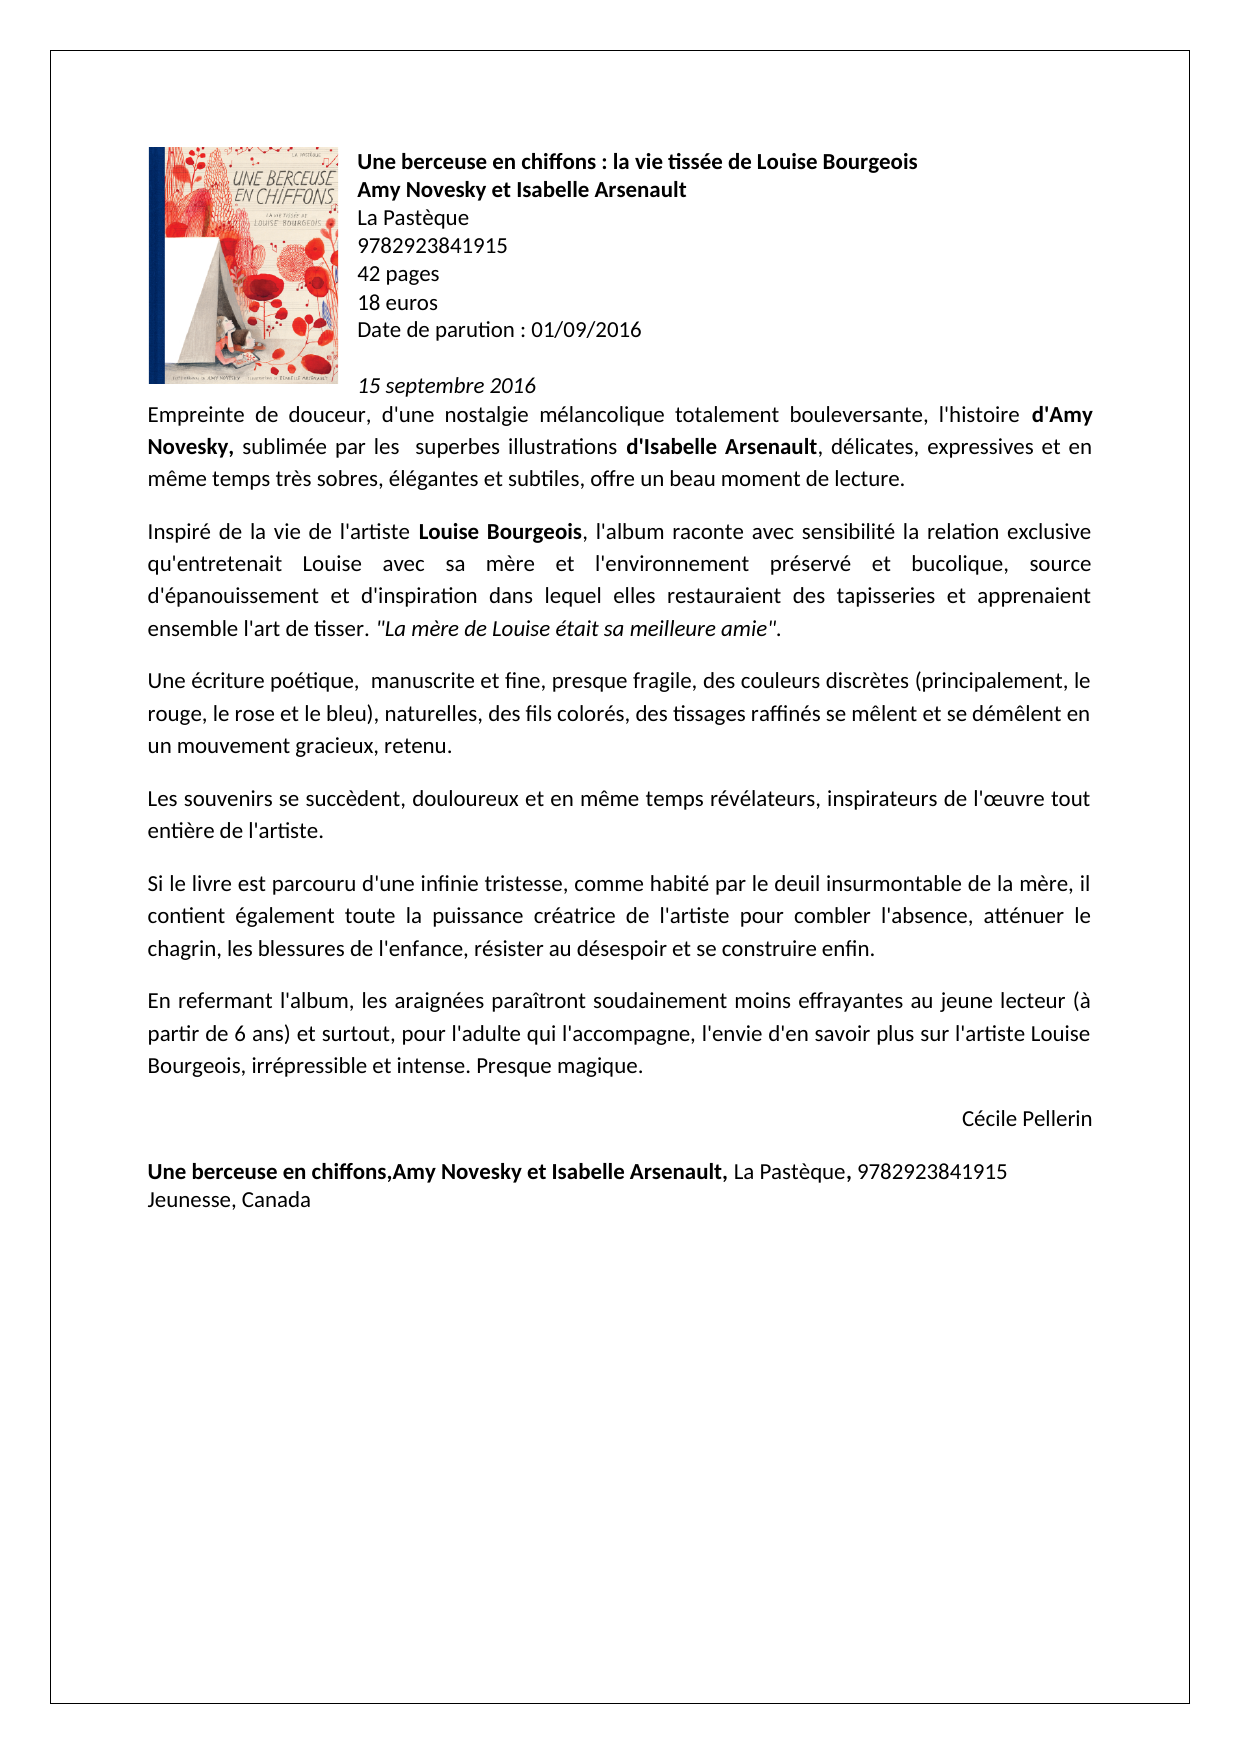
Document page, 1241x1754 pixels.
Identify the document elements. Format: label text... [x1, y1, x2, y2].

text 15 septembre 2016 [147, 372, 1093, 400]
text Une berceuse en chiffons : la vie tissée de Louise Bourgeois [339, 147, 1093, 176]
text En refermant l'album, les araignées paraîtront soudainement moins effrayantes au jeune lecteur (à partir de 6 ans) et surtout, pour l'adulte qui l'accompagne, l'envie d'en savoir plus sur l'artiste Louise Bourgeois, irrépressible et intense. Presque magique. [147, 987, 1093, 1079]
text Une berceuse en chiffons,Amy Novesky et Isabelle Arsenault, La Pastèque, 9782923841915 [147, 1157, 1093, 1185]
text 9782923841915 [339, 232, 1093, 259]
text Inspiré de la vie de l'artiste Louise Bourgeois, l'album raconte avec sensibilité la relation exclusive qu'entretenait Louise avec sa mère et l'environnement préservé et bucolique, source d'épanouissement et d'inspiration dans lequel elles restauraient des tapisseries et apprenaient ensemble l'art de tisser. "La mère de Louise était sa meilleure amie". [147, 517, 1093, 642]
text Empreinte de douceur, d'une nostalgie mélancolique totalement bouleversante, l'histoire d'Amy Novesky, sublimée par les superbes illustrations d'Isabelle Arsenault, délicates, expressives et en même temps très sobres, élégantes et subtiles, offre un beau moment de lecture. [147, 400, 1093, 492]
text 42 pages [339, 259, 1093, 288]
text Une écriture poétique, manuscrite et fine, presque fragile, des couleurs discrètes (principalement, le rouge, le rose et le bleu), naturelles, des fils colorés, des tissages raffinés se mêlent et se démêlent en un mouvement gracieux, retenu. [147, 667, 1093, 759]
text La Pastèque [339, 203, 1093, 232]
text 18 euros [339, 288, 1093, 316]
picture [147, 147, 339, 382]
text Amy Novesky et Isabelle Arsenault [339, 176, 1093, 203]
text Jeunesse, Canada [147, 1185, 1093, 1213]
text Cécile Pellerin [147, 1104, 1093, 1132]
text Si le livre est parcouru d'une infinie tristesse, comme habité par le deuil insurmontable de la mère, il contient également toute la puissance créatrice de l'artiste pour combler l'absence, atténuer le chagrin, les blessures de l'enfance, résister au désespoir et se construire enfin. [147, 869, 1093, 962]
text Les souvenirs se succèdent, douloureux et en même temps révélateurs, inspirateurs de l'œuvre tout entière de l'artiste. [147, 784, 1093, 844]
text Date de parution : 01/09/2016 [339, 316, 1093, 344]
